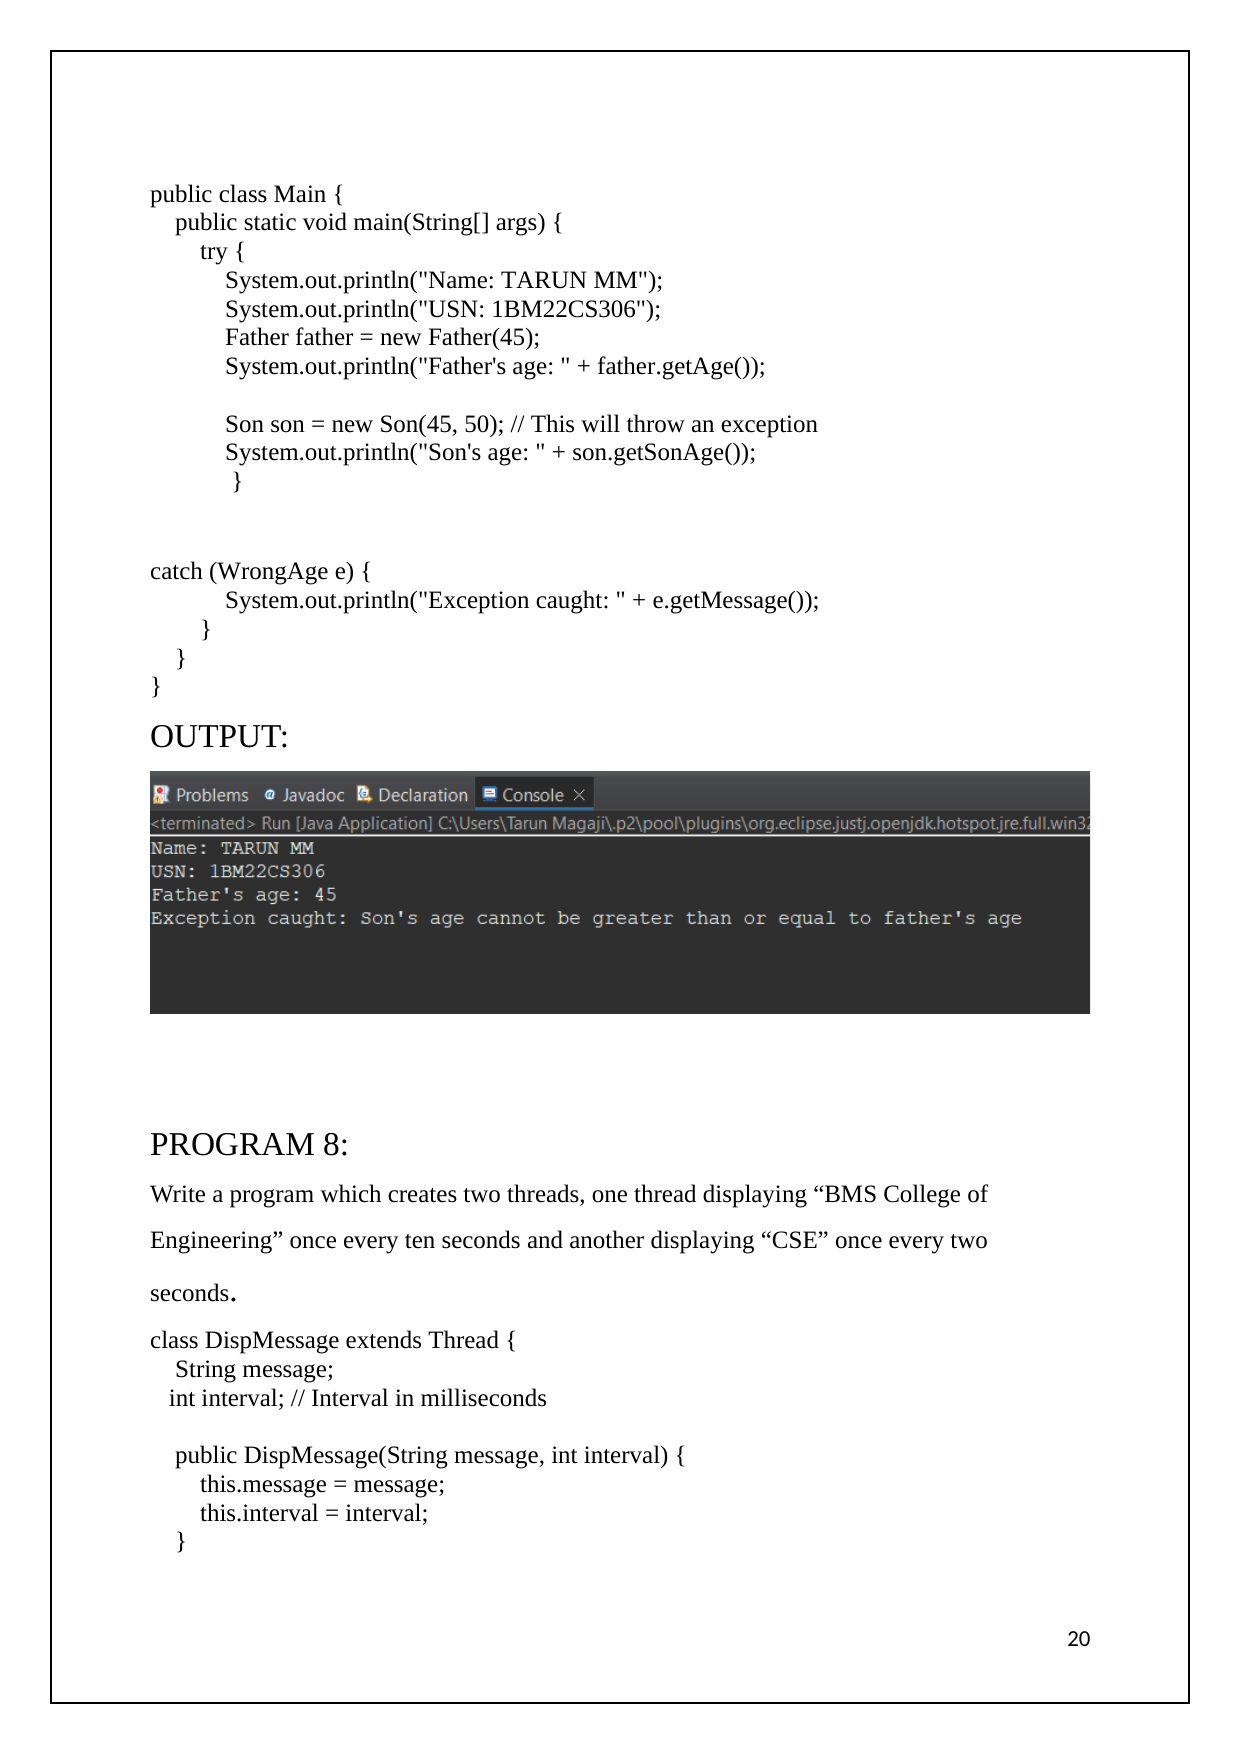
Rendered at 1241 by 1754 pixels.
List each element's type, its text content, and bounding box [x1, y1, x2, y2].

text catch (WrongAge e) { System.out.println("Exception caught: " + e.getMessage()); } } } [150, 556, 1090, 700]
text OUTPUT: [150, 717, 1090, 755]
text System.out.println("Name: TARUN MM"); [150, 265, 1090, 294]
text System.out.println("USN: 1BM22CS306"); Father father = new Father(45); System.out.println("Father's age: " + father.getAge()); Son son = new Son(45, 50); // This will throw an exception System.out.println("Son's age: " + son.getSonAge()); } [150, 294, 1090, 495]
text PROGRAM 8: [150, 1124, 1090, 1163]
text Write a program which creates two threads, one thread displaying “BMS College of [150, 1179, 1090, 1208]
picture [150, 771, 1091, 1014]
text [150, 1325, 1090, 1584]
text seconds. [150, 1270, 1090, 1308]
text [150, 150, 1090, 265]
text Engineering” once every ten seconds and another displaying “CSE” once every two [150, 1225, 1090, 1253]
